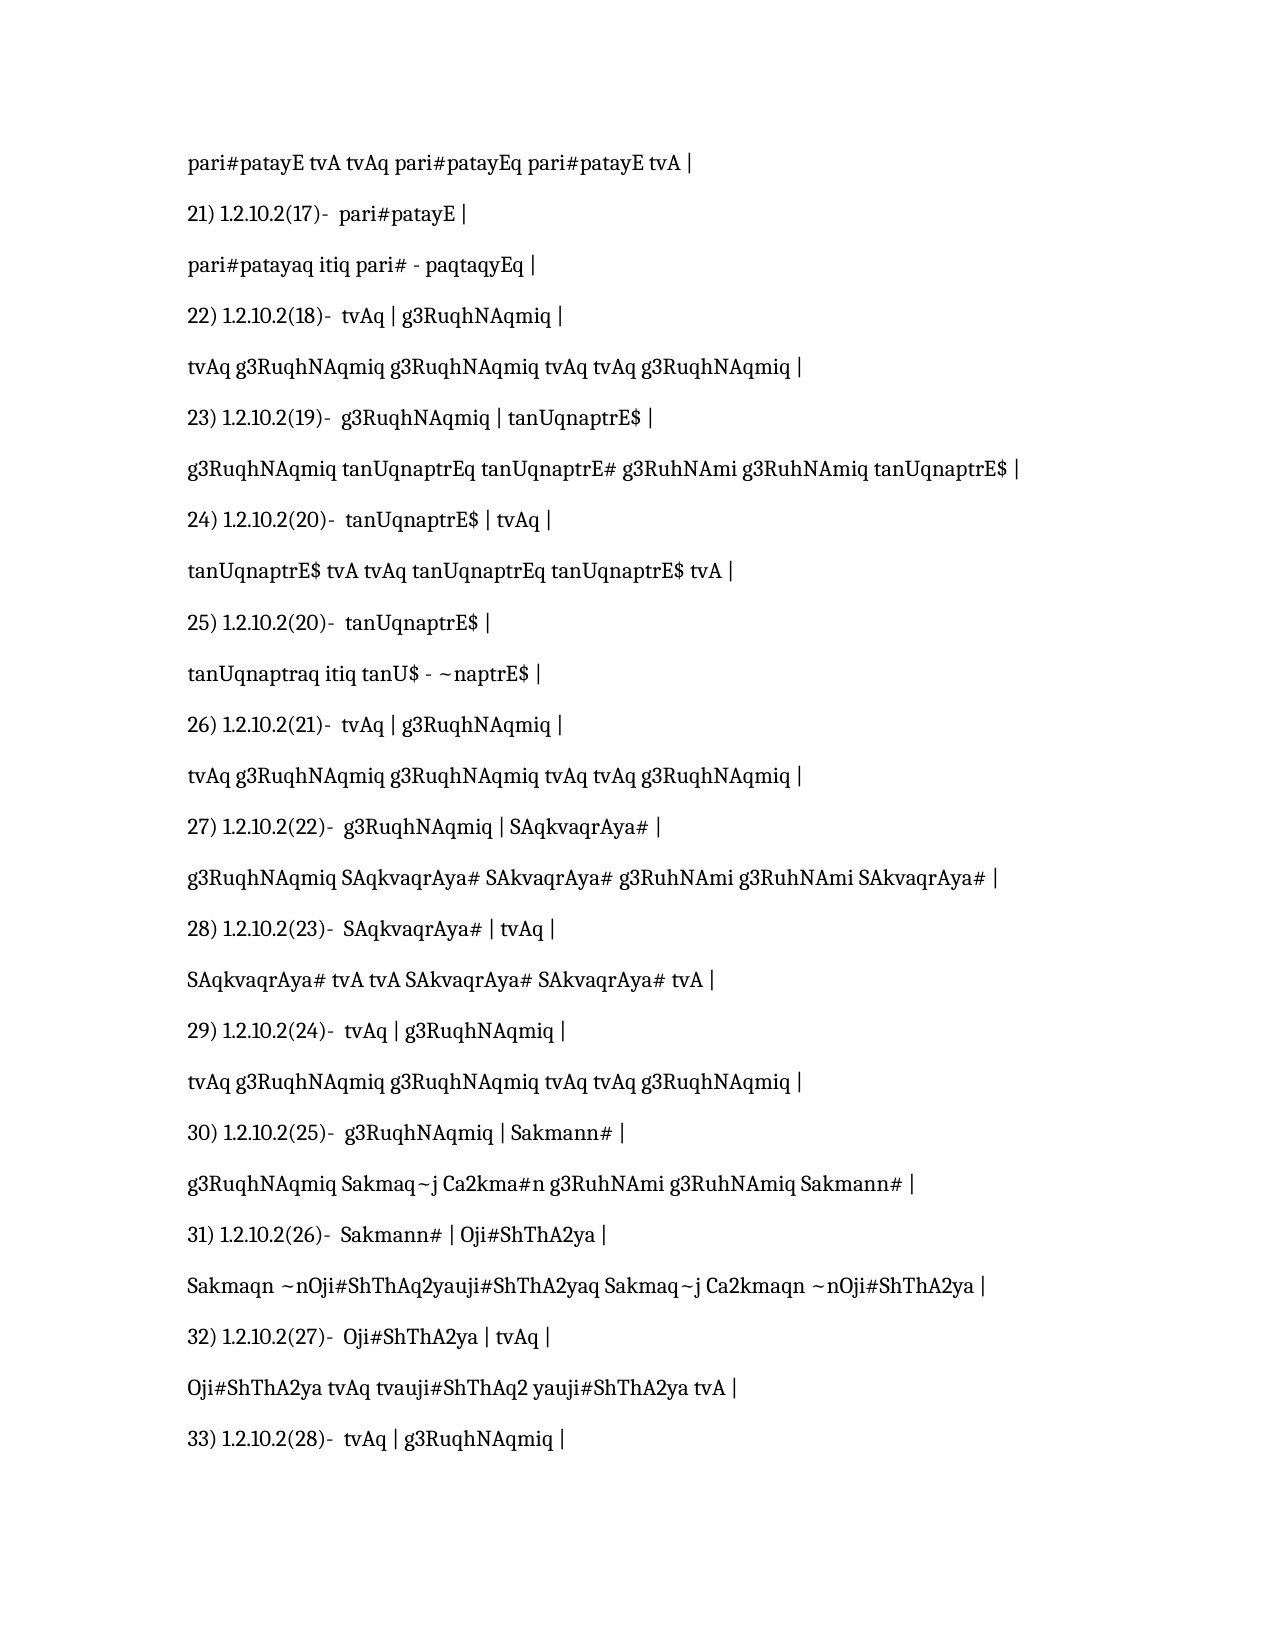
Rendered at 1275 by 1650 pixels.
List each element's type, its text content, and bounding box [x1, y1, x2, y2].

text pari#patayaq itiq pari# - paqtaqyEq | [187, 252, 1087, 278]
text 28) 1.2.10.2(23)- SAqkvaqrAya# | tvAq | [187, 916, 1087, 942]
text 27) 1.2.10.2(22)- g3RuqhNAqmiq | SAqkvaqrAya# | [187, 813, 1087, 840]
text 33) 1.2.10.2(28)- tvAq | g3RuqhNAqmiq | [187, 1426, 1087, 1452]
text 24) 1.2.10.2(20)- tanUqnaptrE$ | tvAq | [187, 507, 1087, 534]
text tvAq g3RuqhNAqmiq g3RuqhNAqmiq tvAq tvAq g3RuqhNAqmiq | [187, 762, 1087, 789]
text 31) 1.2.10.2(26)- Sakmann# | Oji#ShThA2ya | [187, 1222, 1087, 1248]
text 23) 1.2.10.2(19)- g3RuqhNAqmiq | tanUqnaptrE$ | [187, 405, 1087, 432]
text 22) 1.2.10.2(18)- tvAq | g3RuqhNAqmiq | [187, 303, 1087, 329]
text 30) 1.2.10.2(25)- g3RuqhNAqmiq | Sakmann# | [187, 1120, 1087, 1146]
text tanUqnaptrE$ tvA tvAq tanUqnaptrEq tanUqnaptrE$ tvA | [187, 558, 1087, 585]
text 29) 1.2.10.2(24)- tvAq | g3RuqhNAqmiq | [187, 1018, 1087, 1044]
text SAqkvaqrAya# tvA tvA SAkvaqrAya# SAkvaqrAya# tvA | [187, 967, 1087, 993]
text Sakmaqn ~nOji#ShThAq2yauji#ShThA2yaq Sakmaq~j Ca2kmaqn ~nOji#ShThA2ya | [187, 1273, 1087, 1299]
text Oji#ShThA2ya tvAq tvauji#ShThAq2 yauji#ShThA2ya tvA | [187, 1375, 1087, 1401]
text 21) 1.2.10.2(17)- pari#patayE | [187, 201, 1087, 227]
text 25) 1.2.10.2(20)- tanUqnaptrE$ | [187, 609, 1087, 636]
text g3RuqhNAqmiq Sakmaq~j Ca2kma#n g3RuhNAmi g3RuhNAmiq Sakmann# | [187, 1171, 1087, 1197]
text tvAq g3RuqhNAqmiq g3RuqhNAqmiq tvAq tvAq g3RuqhNAqmiq | [187, 1069, 1087, 1095]
text 26) 1.2.10.2(21)- tvAq | g3RuqhNAqmiq | [187, 711, 1087, 738]
text pari#patayE tvA tvAq pari#patayEq pari#patayE tvA | [187, 150, 1087, 176]
text tvAq g3RuqhNAqmiq g3RuqhNAqmiq tvAq tvAq g3RuqhNAqmiq | [187, 354, 1087, 381]
text g3RuqhNAqmiq tanUqnaptrEq tanUqnaptrE# g3RuhNAmi g3RuhNAmiq tanUqnaptrE$ | [187, 456, 1087, 483]
text 32) 1.2.10.2(27)- Oji#ShThA2ya | tvAq | [187, 1324, 1087, 1350]
text g3RuqhNAqmiq SAqkvaqrAya# SAkvaqrAya# g3RuhNAmi g3RuhNAmi SAkvaqrAya# | [187, 864, 1087, 891]
text tanUqnaptraq itiq tanU$ - ~naptrE$ | [187, 660, 1087, 687]
